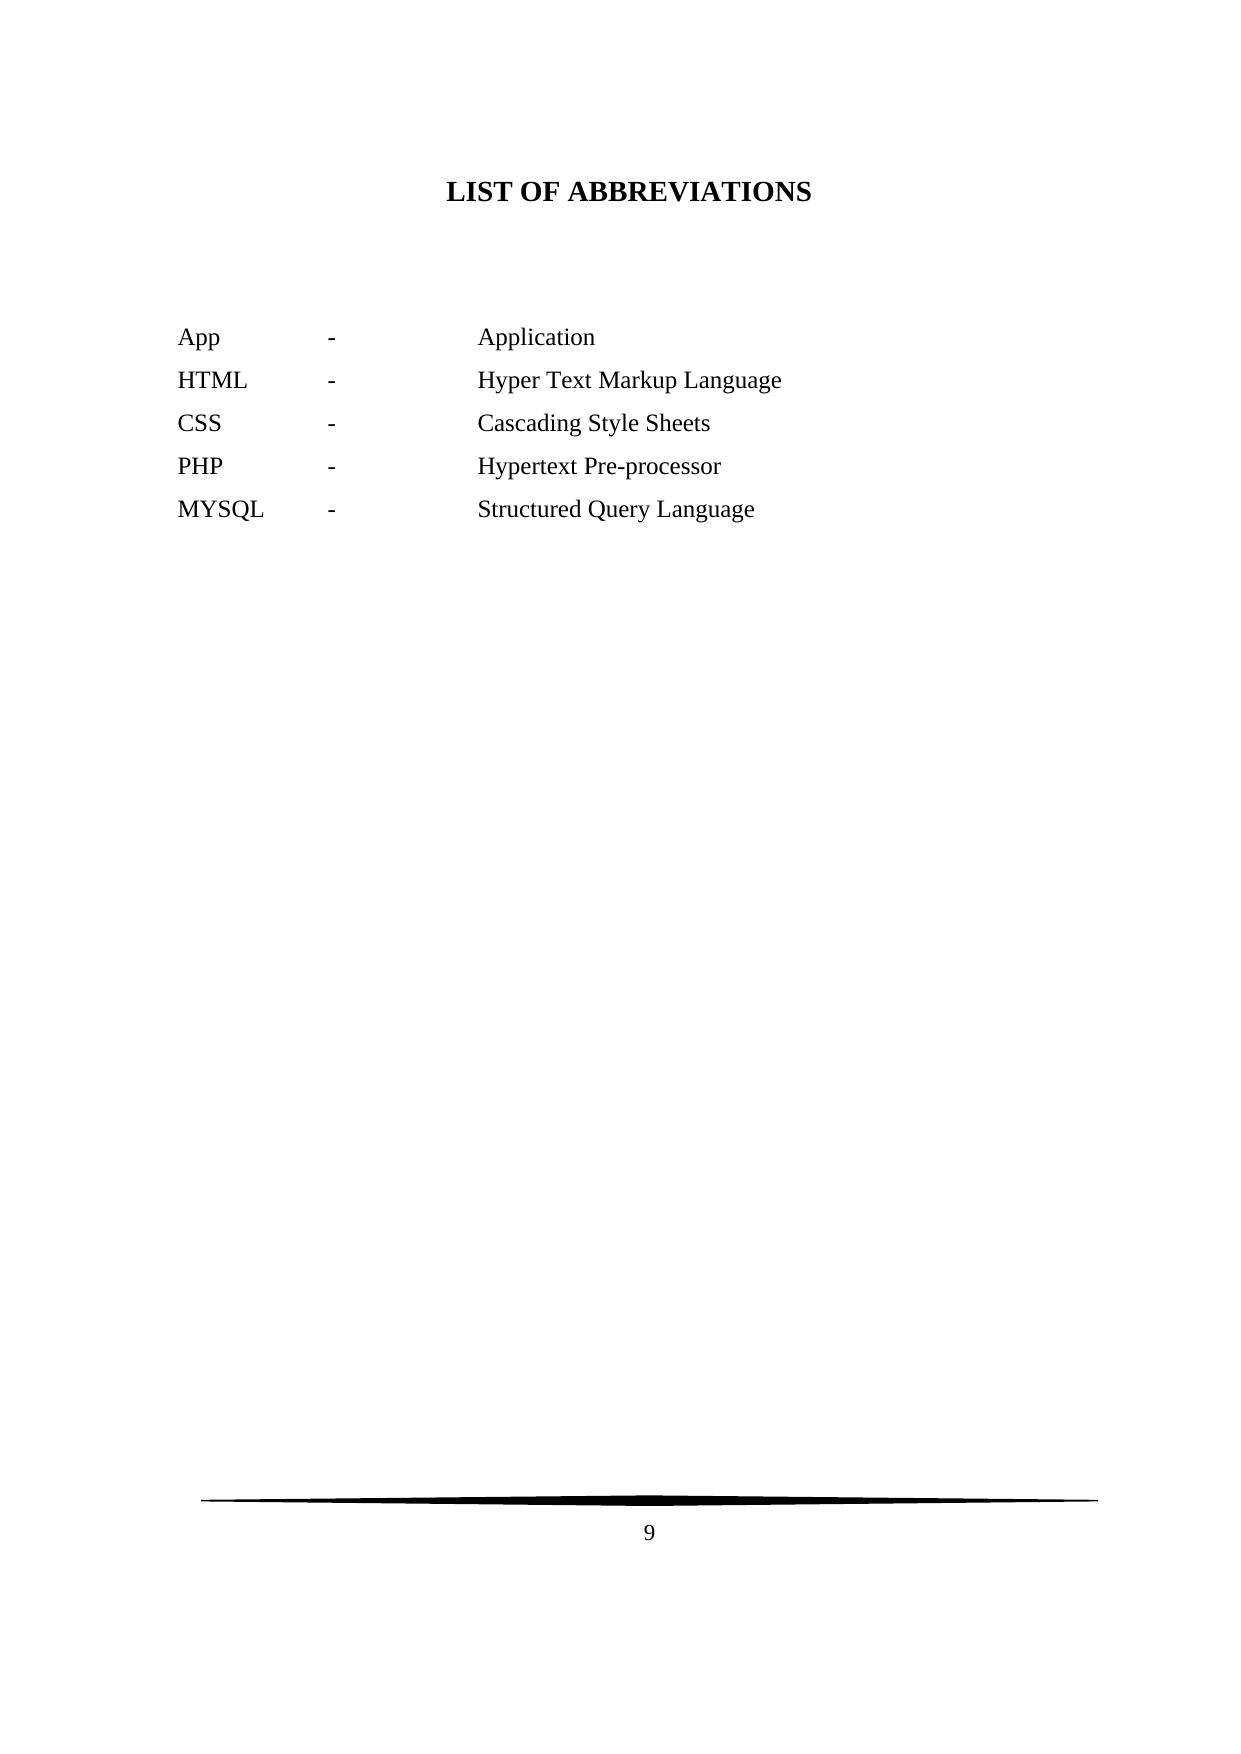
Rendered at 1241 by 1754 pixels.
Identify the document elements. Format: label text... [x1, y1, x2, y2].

text App - Application [177, 322, 1165, 351]
text HTML - Hyper Text Markup Language [177, 365, 1165, 394]
text PHP - Hypertext Pre-processor [177, 451, 1165, 480]
text CSS - Cascading Style Sheets [177, 408, 1165, 437]
text MYSQL - Structured Query Language [177, 494, 1165, 523]
subtitle LIST OF ABBREVIATIONS [446, 174, 1165, 208]
